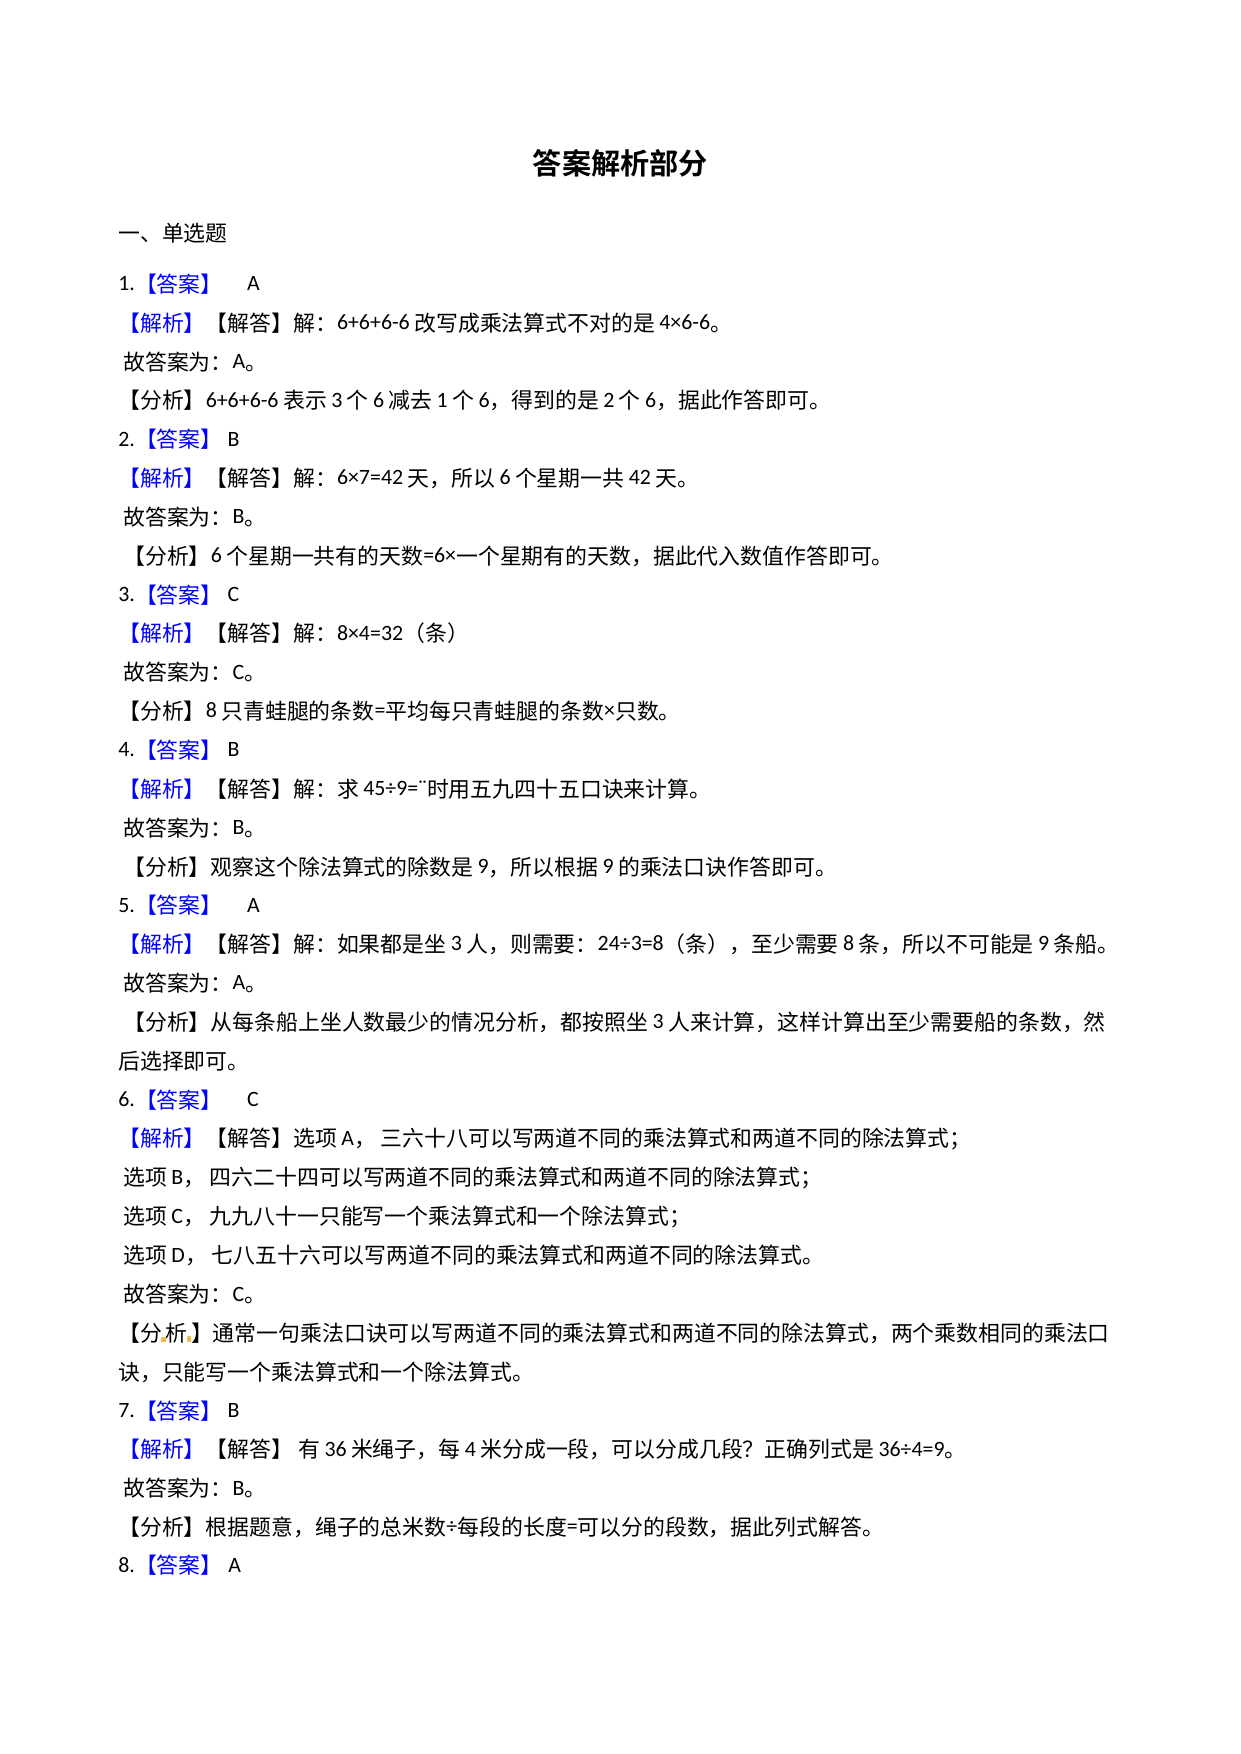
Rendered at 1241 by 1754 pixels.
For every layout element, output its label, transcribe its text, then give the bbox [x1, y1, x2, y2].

text 【解析】【解答】解：如果都是坐3人，则需要：24÷3=8（条），至少需要8条，所以不可能是9条船。 故答案为：A。 【分析】从每条船上坐人数最少的情况分析，都按照坐3人来计算，这样计算出至少需要船的条数，然后选择即可。 [118, 927, 1122, 1076]
text 【解析】【解答】选项A， 三六十八可以写两道不同的乘法算式和两道不同的除法算式； 选项B， 四六二十四可以写两道不同的乘法算式和两道不同的除法算式； 选项C， 九九八十一只能写一个乘法算式和一个除法算式； 选项D， 七八五十六可以写两道不同的乘法算式和两道不同的除法算式。 故答案为：C。 [118, 1121, 1122, 1309]
text 1.【答案】 A [118, 267, 1122, 299]
text 一、单选题 [118, 215, 1122, 248]
text 【分析】6+6+6-6表示3个6减去1个6，得到的是2个6，据此作答即可。 [118, 383, 1122, 416]
text 【解析】【解答】解：8×4=32（条） 故答案为：C。 [118, 616, 1122, 687]
text 【分析】8只青蛙腿的条数=平均每只青蛙腿的条数×只数。 [118, 694, 1122, 726]
text 【解析】【解答】解：6×7=42天，所以6个星期一共42天。 故答案为：B。 【分析】6个星期一共有的天数=6×一个星期有的天数，据此代入数值作答即可。 [118, 461, 1122, 571]
text 3.【答案】 C [118, 577, 1122, 610]
text 【解析】【解答】解：6+6+6-6改写成乘法算式不对的是4×6-6。 故答案为：A。 [118, 305, 1122, 377]
text 5.【答案】 A [118, 888, 1122, 920]
text 【解析】【解答】解：求45÷9=¨时用五九四十五口诀来计算。 故答案为：B。 【分析】观察这个除法算式的除数是9，所以根据9的乘法口诀作答即可。 [118, 771, 1122, 882]
text 【分析】根据题意，绳子的总米数÷每段的长度=可以分的段数，据此列式解答。 [118, 1510, 1122, 1542]
text 【解析】【解答】 有36米绳子，每4米分成一段，可以分成几段？正确列式是36÷4=9。 故答案为：B。 [118, 1432, 1122, 1503]
text 2.【答案】 B [118, 422, 1122, 454]
text 答案解析部分 [118, 129, 1122, 194]
text 8.【答案】 A [118, 1548, 1122, 1581]
text 4.【答案】 B [118, 732, 1122, 765]
text 7.【答案】 B [118, 1393, 1122, 1426]
text 【分析】通常一句乘法口诀可以写两道不同的乘法算式和两道不同的除法算式，两个乘数相同的乘法口诀，只能写一个乘法算式和一个除法算式。 [118, 1316, 1122, 1387]
text 6.【答案】 C [118, 1082, 1122, 1115]
